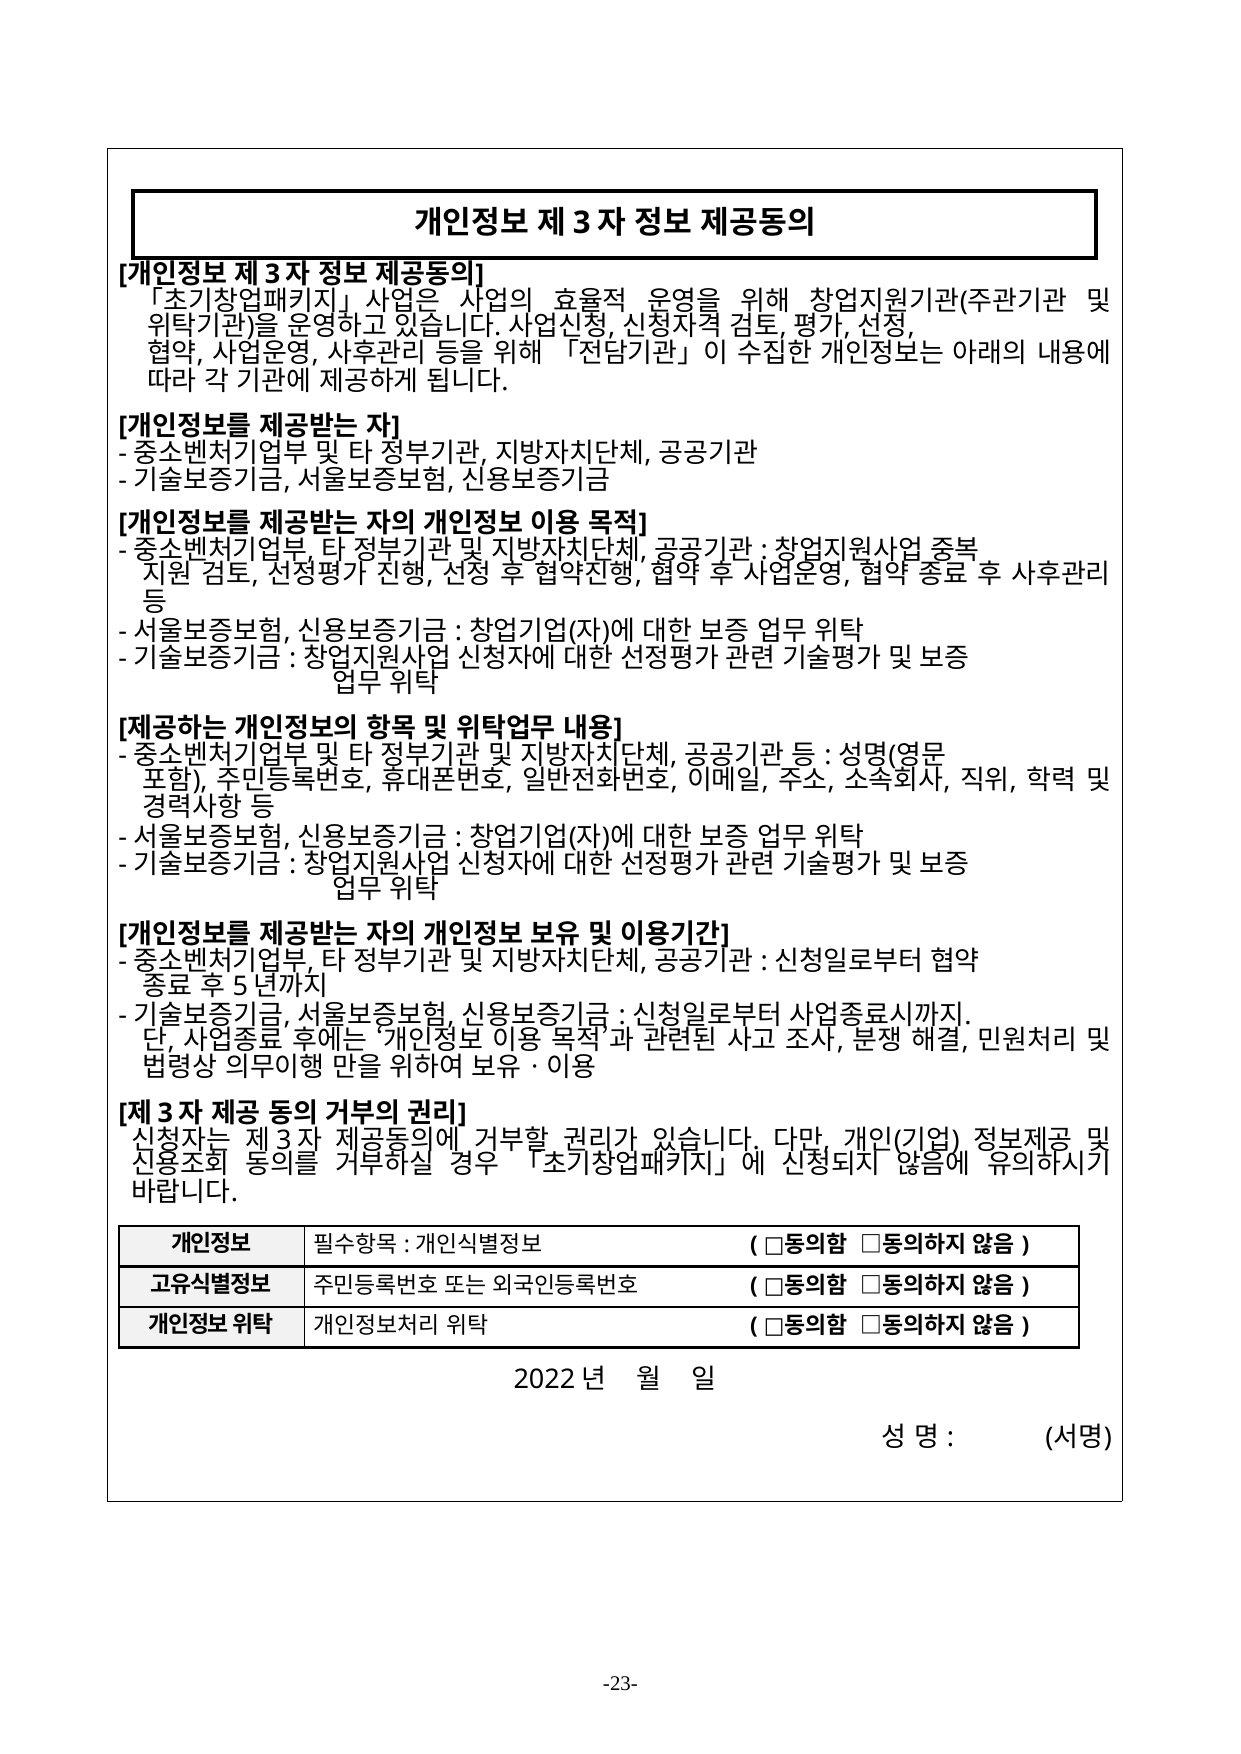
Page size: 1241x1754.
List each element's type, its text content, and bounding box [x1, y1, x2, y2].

table_cell [개인정보 제3자 정보 제공동의] 「초기창업패키지」사업은 사업의 효율적 운영을 위해 창업지원기관(주관기관 및 위탁기관)을 운영하고 있습니다. 사업신청, 신청자격 검토, 평가, 선정, 협약, 사업운영, 사후관리 등을 위해 「전담기관」이 수집한 개인정보는 아래의 내용에 따라 각 기관에 제공하게 됩니다. [개인정보를 제공받는 자] - 중소벤처기업부 및 타 정부기관, 지방자치단체, 공공기관 - 기술보증기금, 서울보증보험, 신용보증기금 [개인정보를 제공받는 자의 개인정보 이용 목적] - 중소벤처기업부, 타 정부기관 및 지방자치단체, 공공기관 : 창업지원사업 중복 지원 검토, 선정평가 진행, 선정 후 협약진행, 협약 후 사업운영, 협약 종료 후 사후관리 등 - 서울보증보험, 신용보증기금 : 창업기업(자)에 대한 보증 업무 위탁 - 기술보증기금 : 창업지원사업 신청자에 대한 선정평가 관련 기술평가 및 보증 업무 위탁 [제공하는 개인정보의 항목 및 위탁업무 내용] - 중소벤처기업부 및 타 정부기관 및 지방자치단체, 공공기관 등 : 성명(영문 포함), 주민등록번호, 휴대폰번호, 일반전화번호, 이메일, 주소, 소속회사, 직위, 학력 및 경력사항 등 - 서울보증보험, 신용보증기금 : 창업기업(자)에 대한 보증 업무 위탁 - 기술보증기금 : 창업지원사업 신청자에 대한 선정평가 관련 기술평가 및 보증 업무 위탁 [개인정보를 제공받는 자의 개인정보 보유 및 이용기간] - 중소벤처기업부, 타 정부기관 및 지방자치단체, 공공기관 : 신청일로부터 협약 종료 후 5년까지 - 기술보증기금, 서울보증보험, 신용보증기금 : 신청일로부터 사업종료시까지. 단, 사업종료 후에는 ‘개인정보 이용 목적’과 관련된 사고 조사, 분쟁 해결, 민원처리 및 법령상 의무이행 만을 위하여 보유ㆍ이용 [제3자 제공 동의 거부의 권리] 신청자는 제3자 제공동의에 거부할 권리가 있습니다. 다만, 개인(기업) 정보제공 및 신용조회 동의를 거부하실 경우 「초기창업패키지」에 신청되지 않음에 유의하시기 바랍니다. 2022년 월 일 성 명 : (서명) [108, 149, 1122, 1501]
